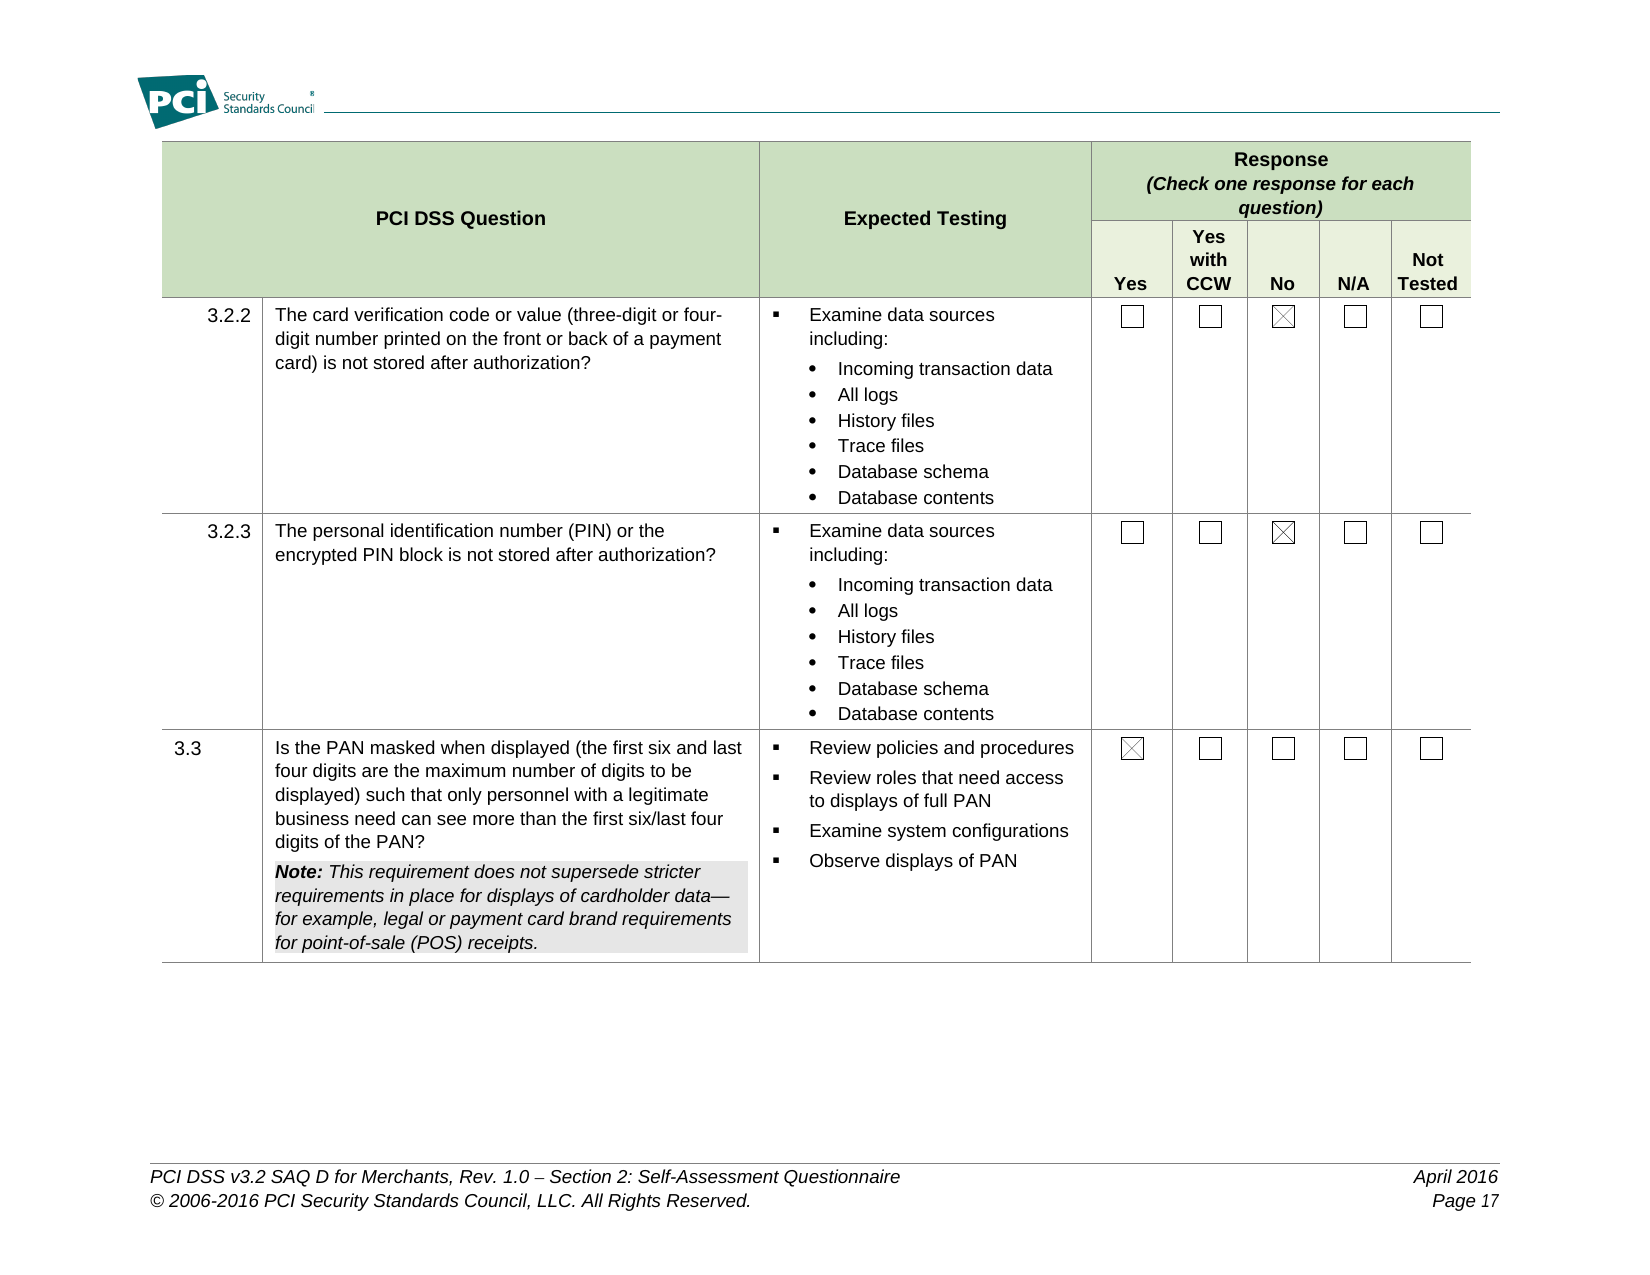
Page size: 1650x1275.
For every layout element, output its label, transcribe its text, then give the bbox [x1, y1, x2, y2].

table_cell 3.2.2 [162, 298, 262, 513]
table_cell [1320, 514, 1391, 729]
table_header Response (Check one response for each question) [1092, 142, 1471, 220]
table_cell [1092, 730, 1172, 962]
table_header Expected Testing [760, 142, 1091, 297]
table_cell [1392, 730, 1471, 962]
table_cell Yes [1092, 221, 1172, 297]
table_cell 3.2.3 [162, 514, 262, 729]
table_cell The card verification code or value (three-digit or four-digit number printed on the front or back of a payment card) is not stored after authorization? [263, 298, 759, 513]
table_cell Yes with CCW [1173, 221, 1247, 297]
table_cell [1173, 514, 1247, 729]
table_cell Examine data sources including: Incoming transaction data All logs History files Trace files Database schema Database contents [760, 514, 1091, 729]
table_cell [1248, 514, 1319, 729]
table_cell [1320, 730, 1391, 962]
table_cell [1173, 298, 1247, 513]
table_cell [1248, 730, 1319, 962]
table_cell N/A [1320, 221, 1391, 297]
table_cell No [1248, 221, 1319, 297]
table_cell 3.3 [162, 730, 262, 962]
table_header PCI DSS Question [162, 142, 759, 297]
table_cell [1320, 298, 1391, 513]
table_cell [1173, 730, 1247, 962]
table_cell [1392, 298, 1471, 513]
table_cell Is the PAN masked when displayed (the first six and last four digits are the maximum number of digits to be displayed) such that only personnel with a legitimate business need can see more than the first six/last four digits of the PAN? Note: This requirement does not supersede stricter requirements in place for displays of cardholder data—for example, legal or payment card brand requirements for point-of-sale (POS) receipts. [263, 730, 759, 962]
table_cell [1392, 514, 1471, 729]
table_cell [1092, 298, 1172, 513]
table_cell Examine data sources including: Incoming transaction data All logs History files Trace files Database schema Database contents [760, 298, 1091, 513]
table_cell The personal identification number (PIN) or the encrypted PIN block is not stored after authorization? [263, 514, 759, 729]
picture [137, 75, 315, 129]
table_cell Not Tested [1392, 221, 1471, 297]
table_cell Review policies and procedures Review roles that need access to displays of full PAN Examine system configurations Observe displays of PAN [760, 730, 1091, 962]
table_cell [1092, 514, 1172, 729]
table_cell [1248, 298, 1319, 513]
